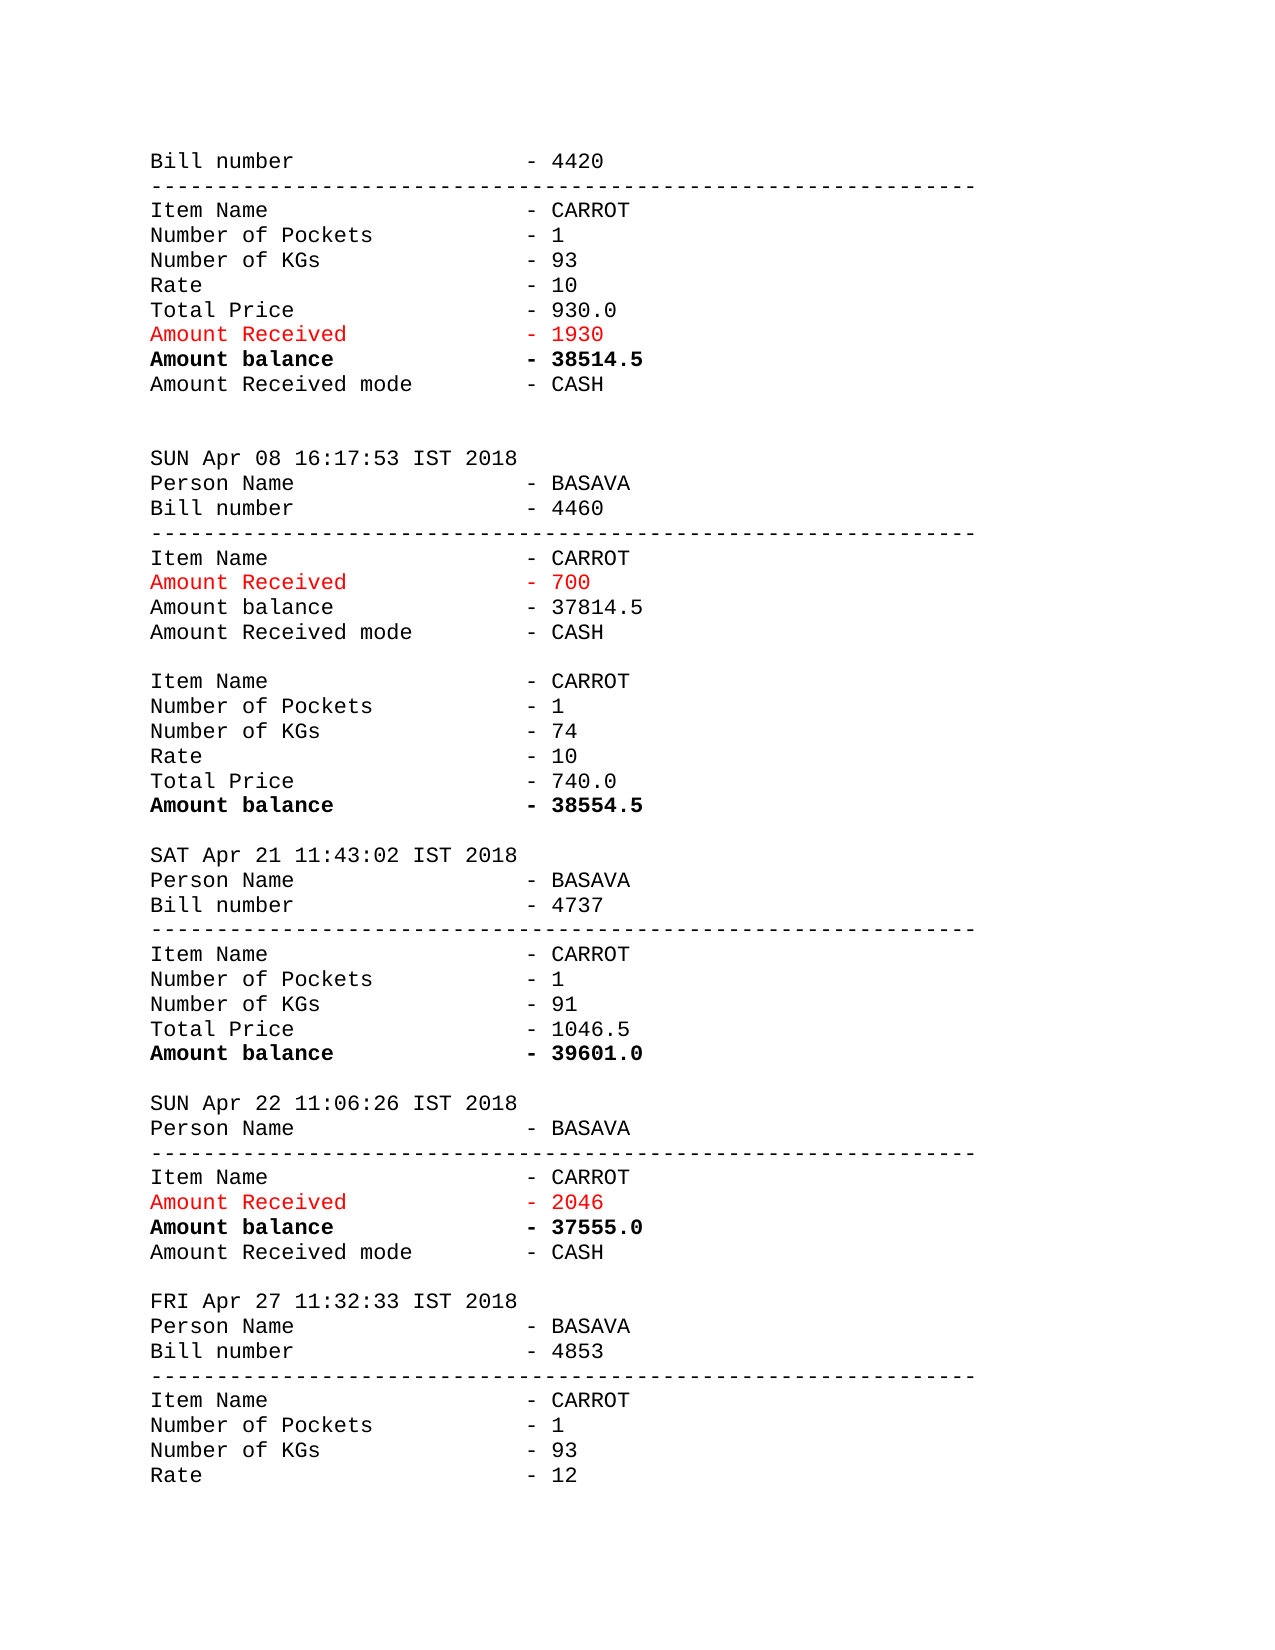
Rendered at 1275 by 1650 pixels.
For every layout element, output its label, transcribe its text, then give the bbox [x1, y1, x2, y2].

text Bill number - 4420 [150, 150, 1125, 175]
text Number of Pockets - 1 [150, 1414, 1125, 1439]
text Bill number - 4737 [150, 894, 1125, 918]
text Bill number - 4460 [150, 497, 1125, 522]
text SAT Apr 21 11:43:02 IST 2018 [150, 844, 1125, 869]
text Rate - 10 [150, 745, 1125, 770]
text Amount balance - 38514.5 [150, 348, 1125, 373]
text Number of KGs - 93 [150, 249, 1125, 274]
text SUN Apr 08 16:17:53 IST 2018 [150, 447, 1125, 472]
text Person Name - BASAVA [150, 472, 1125, 497]
text Number of Pockets - 1 [150, 224, 1125, 249]
text Number of Pockets - 1 [150, 968, 1125, 993]
text Number of KGs - 93 [150, 1439, 1125, 1464]
text Amount balance - 39601.0 [150, 1042, 1125, 1067]
text Amount Received - 1930 [150, 323, 1125, 348]
text Total Price - 740.0 [150, 770, 1125, 794]
text --------------------------------------------------------------- [150, 918, 1125, 943]
text Amount Received mode - CASH [150, 373, 1125, 398]
text FRI Apr 27 11:32:33 IST 2018 [150, 1290, 1125, 1315]
text Number of Pockets - 1 [150, 695, 1125, 720]
text Amount balance - 37555.0 [150, 1216, 1125, 1241]
text Amount Received - 700 [150, 571, 1125, 596]
text Amount Received mode - CASH [150, 621, 1125, 646]
text Item Name - CARROT [150, 199, 1125, 224]
text Total Price - 930.0 [150, 299, 1125, 323]
text Amount Received - 2046 [150, 1191, 1125, 1216]
text Item Name - CARROT [150, 547, 1125, 571]
text Item Name - CARROT [150, 1389, 1125, 1414]
text --------------------------------------------------------------- [150, 175, 1125, 199]
text Item Name - CARROT [150, 1166, 1125, 1191]
text SUN Apr 22 11:06:26 IST 2018 [150, 1092, 1125, 1117]
text Bill number - 4853 [150, 1340, 1125, 1365]
text Number of KGs - 74 [150, 720, 1125, 745]
text Person Name - BASAVA [150, 1315, 1125, 1340]
text Number of KGs - 91 [150, 993, 1125, 1018]
text --------------------------------------------------------------- [150, 1142, 1125, 1166]
text Person Name - BASAVA [150, 1117, 1125, 1142]
text --------------------------------------------------------------- [150, 1365, 1125, 1389]
text Amount Received mode - CASH [150, 1241, 1125, 1266]
text Amount balance - 37814.5 [150, 596, 1125, 621]
text Item Name - CARROT [150, 671, 1125, 695]
text Total Price - 1046.5 [150, 1018, 1125, 1042]
text --------------------------------------------------------------- [150, 522, 1125, 547]
text Rate - 10 [150, 274, 1125, 299]
text Item Name - CARROT [150, 943, 1125, 968]
text Person Name - BASAVA [150, 869, 1125, 894]
text Amount balance - 38554.5 [150, 794, 1125, 819]
text Rate - 12 [150, 1464, 1125, 1489]
